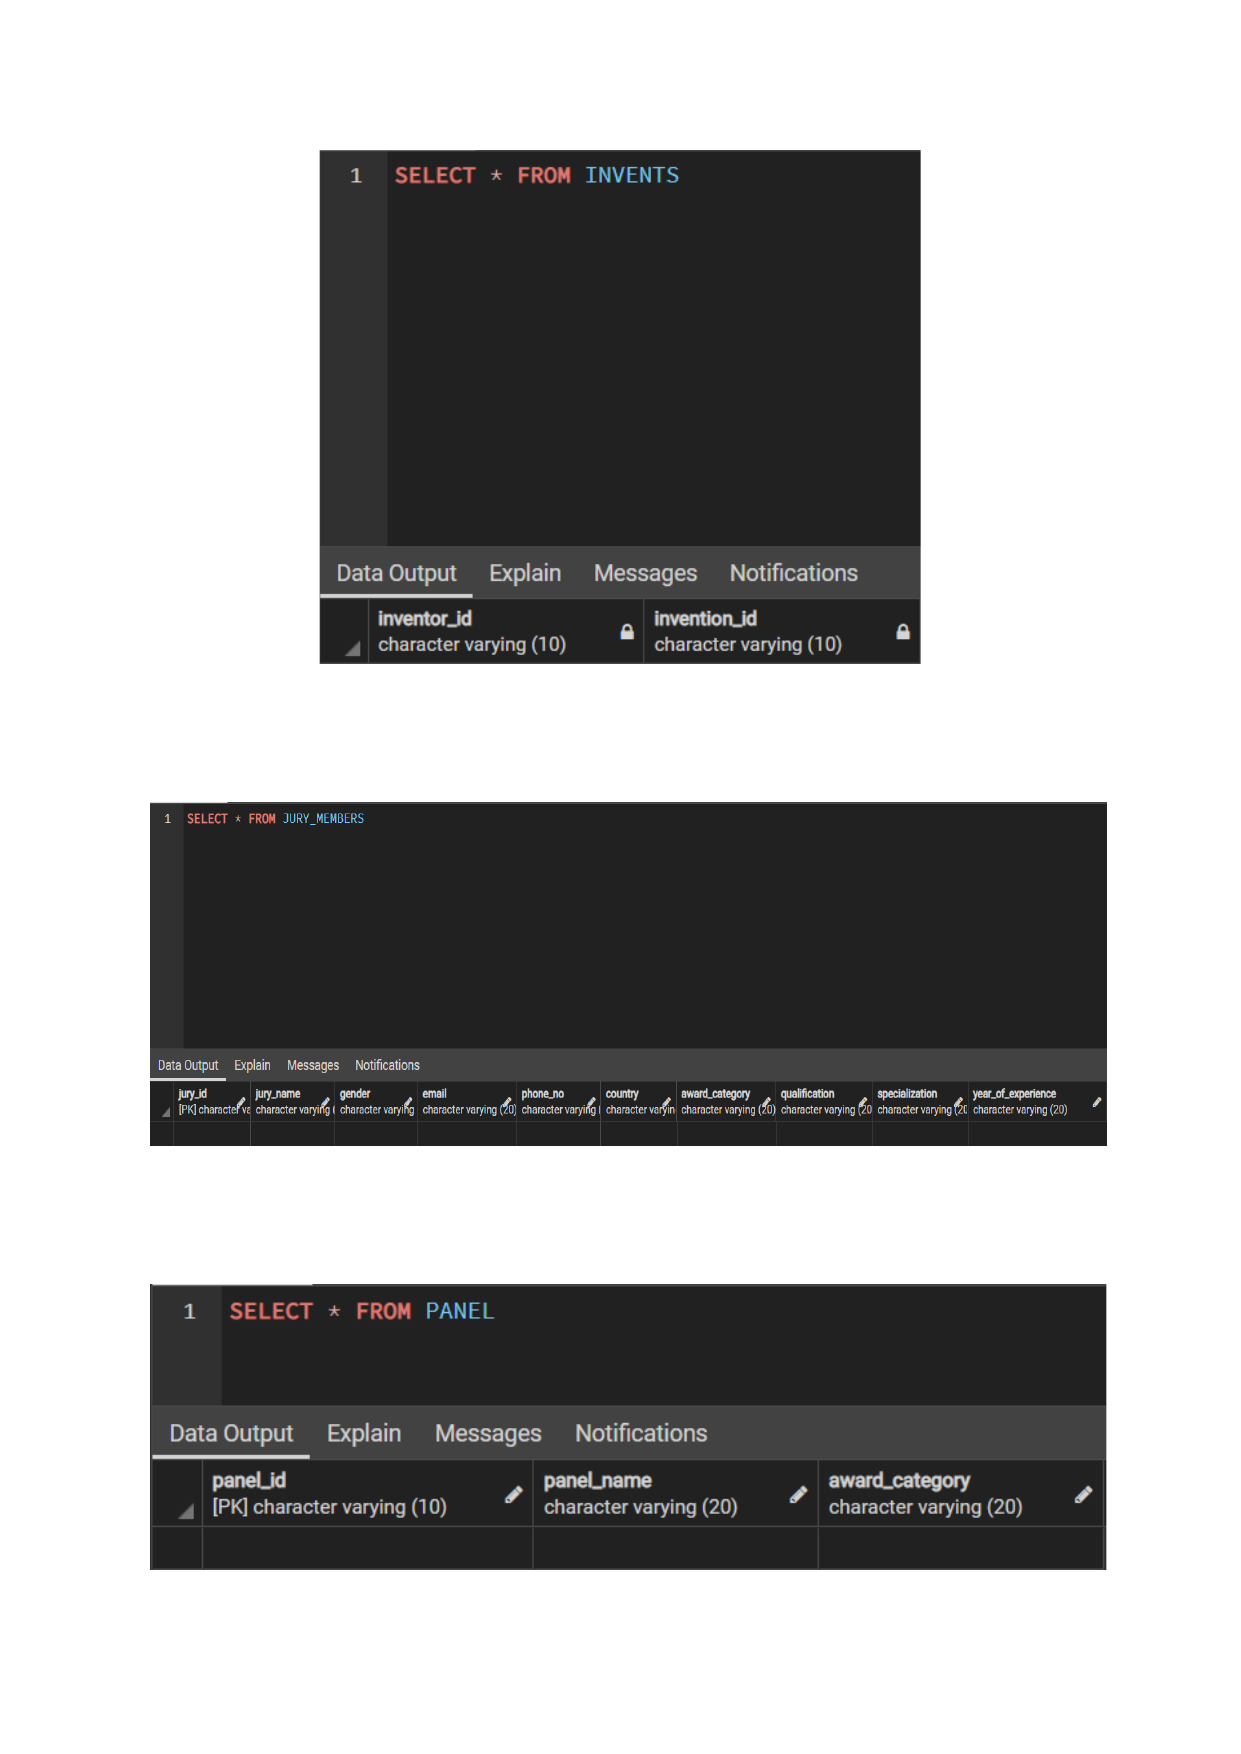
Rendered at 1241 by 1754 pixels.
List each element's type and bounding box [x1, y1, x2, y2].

picture [319, 150, 921, 664]
picture [150, 802, 1107, 1146]
picture [150, 1284, 1107, 1570]
